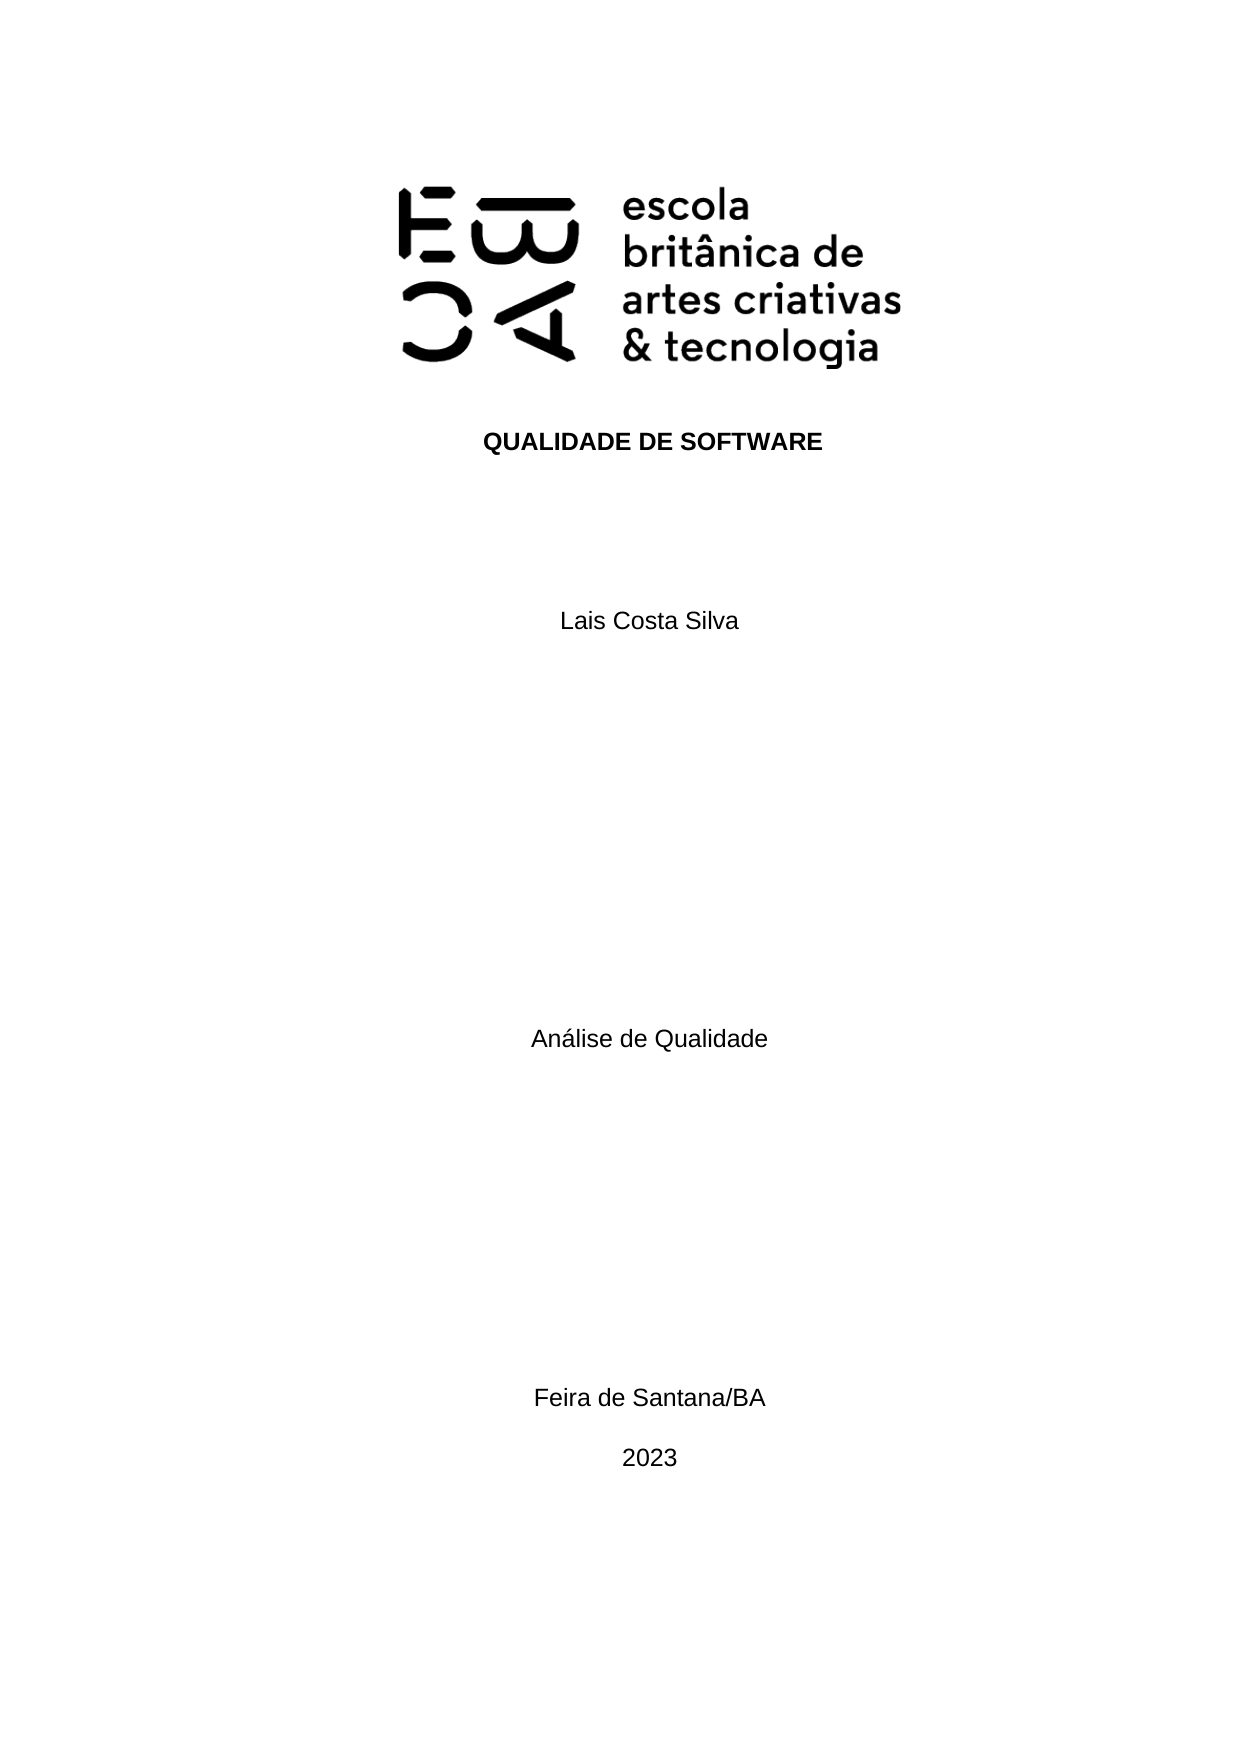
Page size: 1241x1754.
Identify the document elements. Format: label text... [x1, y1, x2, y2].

text Análise de Qualidade [177, 1024, 1122, 1053]
text Lais Costa Silva [177, 606, 1122, 635]
text Feira de Santana/BA [177, 1383, 1122, 1412]
text 2023 [177, 1443, 1122, 1472]
picture [398, 177, 901, 369]
text QUALIDADE DE SOFTWARE [177, 427, 1122, 455]
